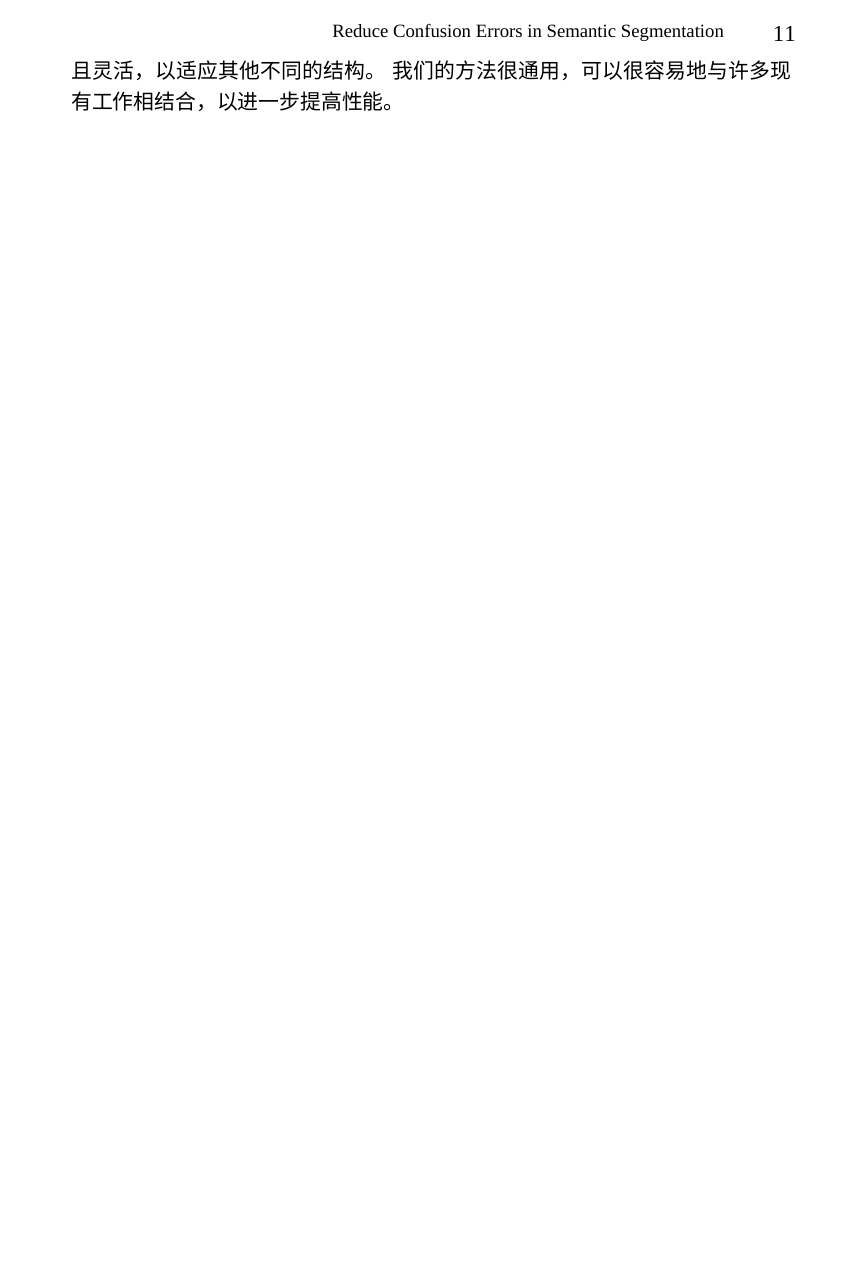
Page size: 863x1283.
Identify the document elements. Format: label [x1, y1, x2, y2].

text [71, 54, 792, 116]
